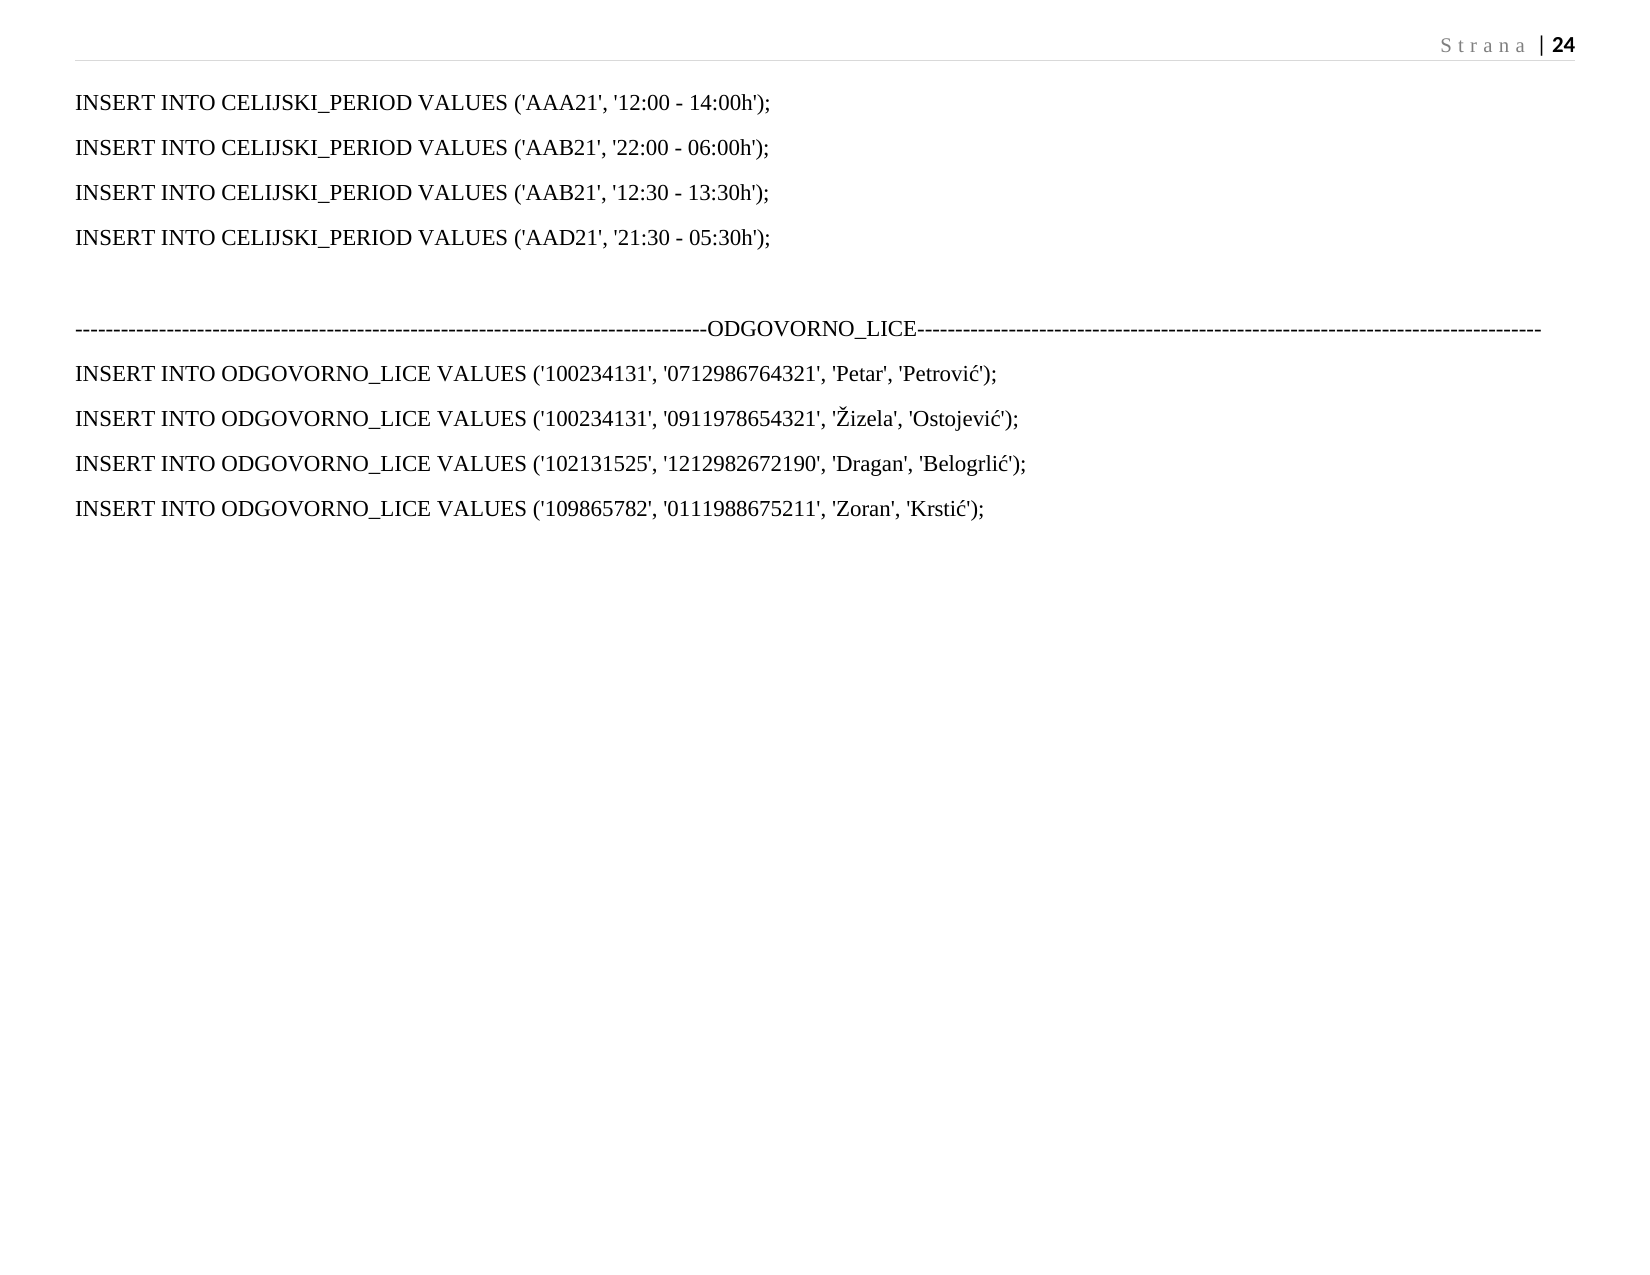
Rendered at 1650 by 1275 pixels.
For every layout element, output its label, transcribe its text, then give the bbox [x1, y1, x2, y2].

text -----------------------------------------------------------------------------------ODGOVORNO_LICE---------------------------------------------------------------------------------- [75, 315, 1575, 341]
text INSERT INTO ODGOVORNO_LICE VALUES ('100234131', '0911978654321', 'Žizela', 'Ostojević'); [75, 405, 1575, 431]
text INSERT INTO CELIJSKI_PERIOD VALUES ('AAA21', '12:00 - 14:00h'); [75, 89, 1575, 116]
text INSERT INTO CELIJSKI_PERIOD VALUES ('AAD21', '21:30 - 05:30h'); [75, 224, 1575, 251]
text INSERT INTO ODGOVORNO_LICE VALUES ('109865782', '0111988675211', 'Zoran', 'Krstić'); [75, 495, 1575, 521]
text INSERT INTO ODGOVORNO_LICE VALUES ('102131525', '1212982672190', 'Dragan', 'Belogrlić'); [75, 450, 1575, 476]
text INSERT INTO CELIJSKI_PERIOD VALUES ('AAB21', '22:00 - 06:00h'); [75, 134, 1575, 161]
text INSERT INTO ODGOVORNO_LICE VALUES ('100234131', '0712986764321', 'Petar', 'Petrović'); [75, 360, 1575, 386]
text INSERT INTO CELIJSKI_PERIOD VALUES ('AAB21', '12:30 - 13:30h'); [75, 179, 1575, 206]
